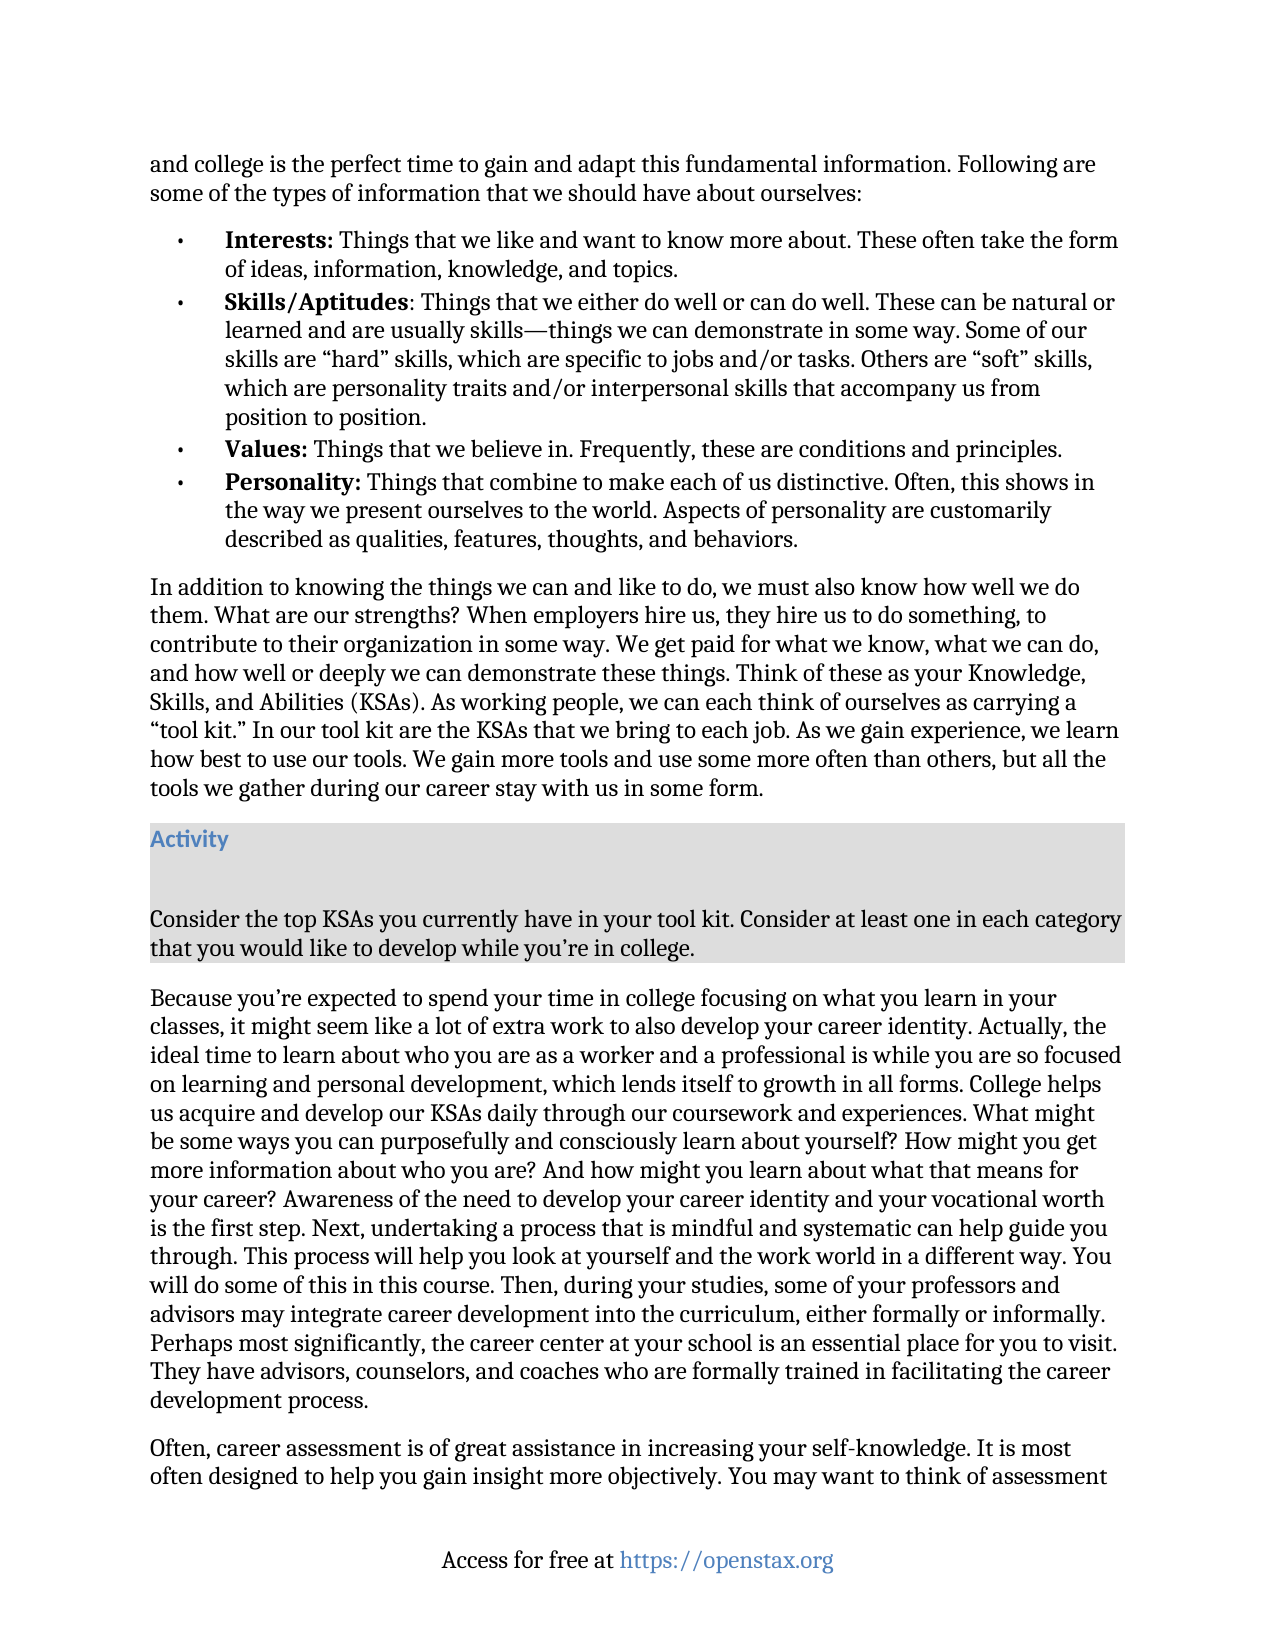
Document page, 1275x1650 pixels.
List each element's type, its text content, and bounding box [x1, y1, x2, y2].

subtitle Activity [150, 823, 1125, 854]
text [150, 150, 1125, 207]
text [150, 1433, 1125, 1491]
text In addition to knowing the things we can and like to do, we must also know how well we do them. What are our strengths? When employers hire us, they hire us to do something, to contribute to their organization in some way. We get paid for what we know, what we can do, and how well or deeply we can demonstrate these things. Think of these as your Knowledge, Skills, and Abilities (KSAs). As working people, we can each think of ourselves as carrying a “tool kit.” In our tool kit are the KSAs that we bring to each job. As we gain experience, we learn how best to use our tools. We gain more tools and use some more often than others, but all the tools we gather during our career stay with us in some form. [150, 572, 1125, 802]
text Because you’re expected to spend your time in college focusing on what you learn in your classes, it might seem like a lot of extra work to also develop your career identity. Actually, the ideal time to learn about who you are as a worker and a professional is while you are so focused on learning and personal development, which lends itself to growth in all forms. College helps us acquire and develop our KSAs daily through our coursework and experiences. What might be some ways you can purposefully and consciously learn about yourself? How might you get more information about who you are? And how might you learn about what that means for your career? Awareness of the need to develop your career identity and your vocational worth is the first step. Next, undertaking a process that is mindful and systematic can help guide you through. This process will help you look at yourself and the work world in a different way. You will do some of this in this course. Then, during your studies, some of your professors and advisors may integrate career development into the curriculum, either formally or informally. Perhaps most significantly, the career center at your school is an essential place for you to visit. They have advisors, counselors, and coaches who are formally trained in facilitating the career development process. [150, 983, 1125, 1415]
text Consider the top KSAs you currently have in your tool kit. Consider at least one in each category that you would like to develop while you’re in college. [150, 905, 1125, 963]
list Interests: Things that we like and want to know more about. These often take the form of ideas, information, knowledge, and topics. [175, 226, 1125, 284]
list Skills/Aptitudes: Things that we either do well or can do well. These can be natural or learned and are usually skills—things we can demonstrate in some way. Some of our skills are “hard” skills, which are specific to jobs and/or tasks. Others are “soft” skills, which are personality traits and/or interpersonal skills that accompany us from position to position. [175, 287, 1125, 431]
list Values: Things that we believe in. Frequently, these are conditions and principles. [175, 435, 1125, 464]
list Personality: Things that combine to make each of us distinctive. Often, this shows in the way we present ourselves to the world. Aspects of personality are customarily described as qualities, features, thoughts, and behaviors. [175, 467, 1125, 554]
